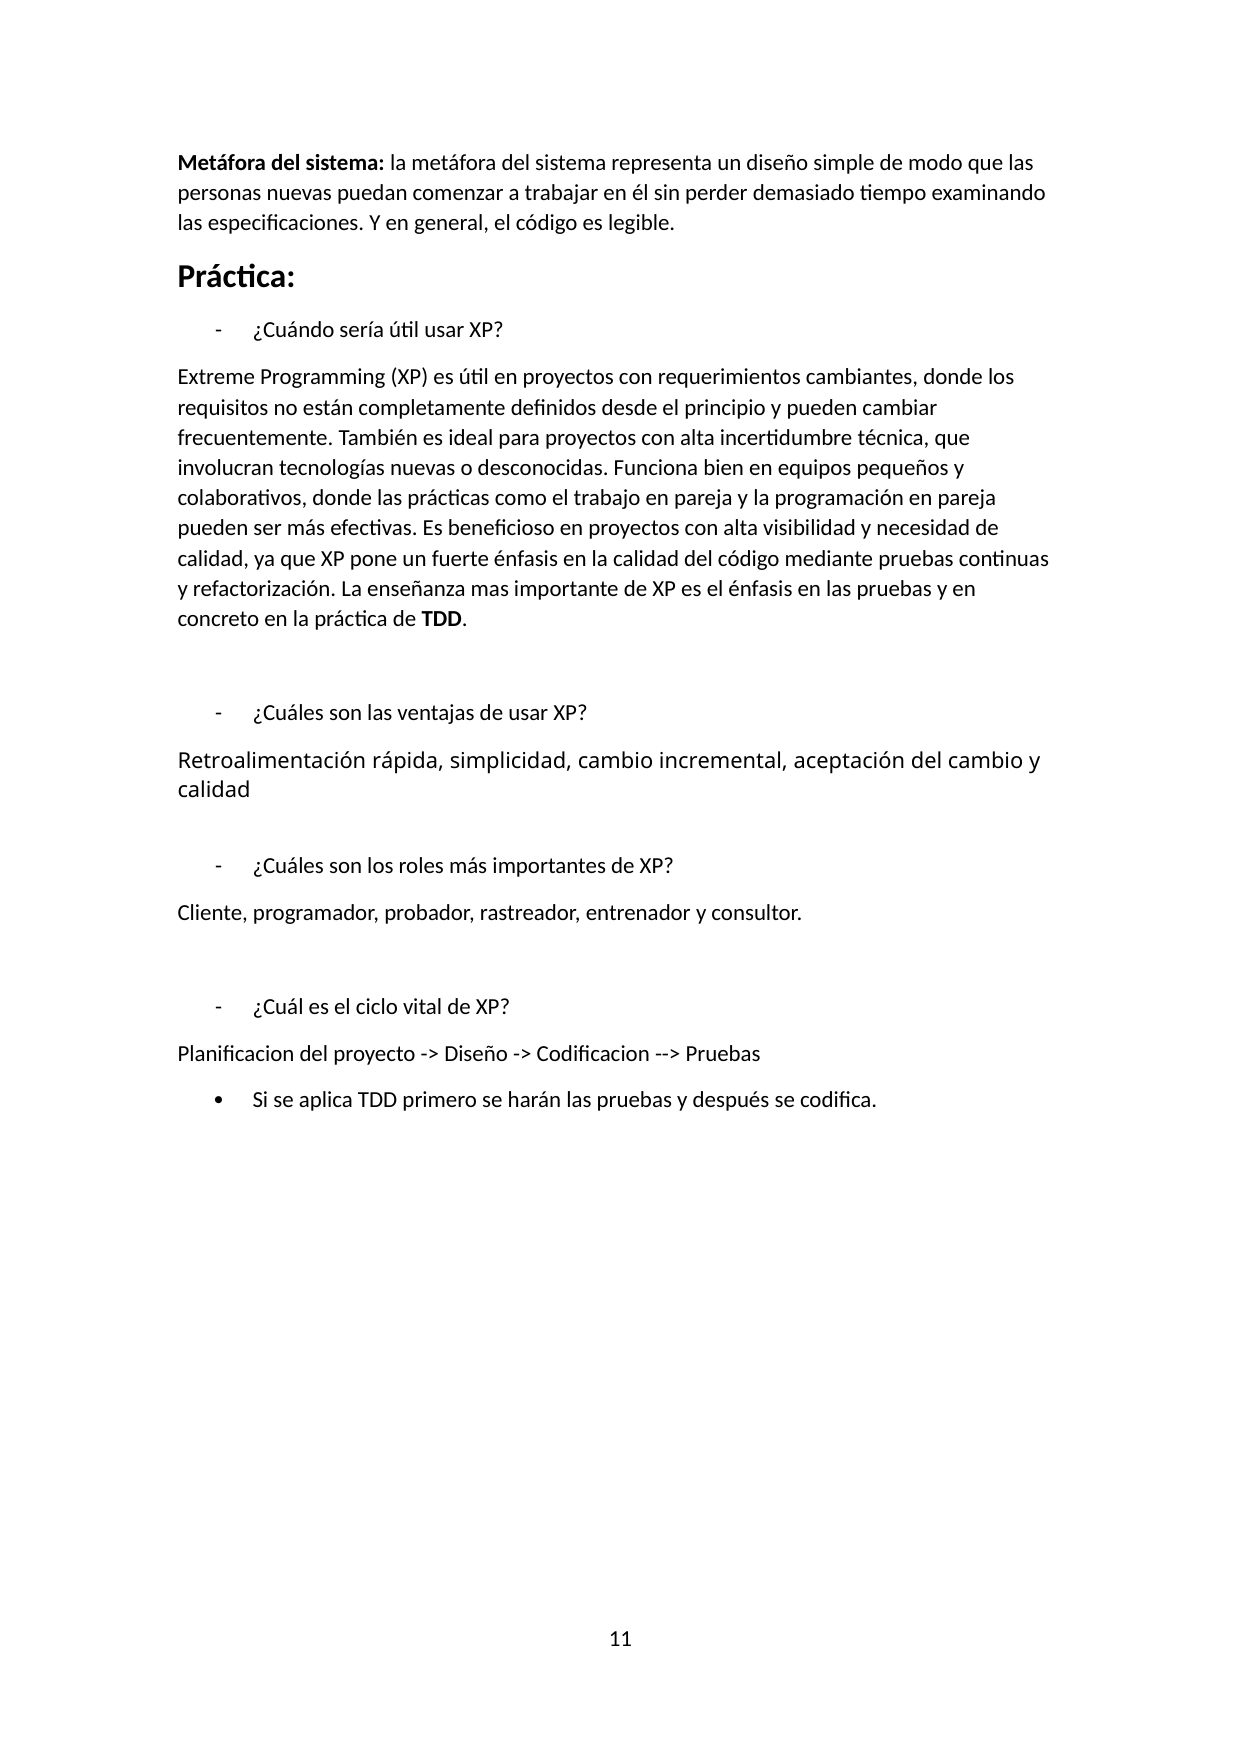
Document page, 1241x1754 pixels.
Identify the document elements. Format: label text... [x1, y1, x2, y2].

text Cliente, programador, probador, rastreador, entrenador y consultor. [177, 898, 1063, 926]
list ¿Cuál es el ciclo vital de XP? [215, 992, 1063, 1020]
list ¿Cuáles son los roles más importantes de XP? [215, 851, 1063, 879]
text Metáfora del sistema: la metáfora del sistema representa un diseño simple de modo que las personas nuevas puedan comenzar a trabajar en él sin perder demasiado tiempo examinando las especificaciones. Y en general, el código es legible. [177, 148, 1063, 236]
list Si se aplica TDD primero se harán las pruebas y después se codifica. [215, 1086, 1063, 1113]
list ¿Cuándo sería útil usar XP? [215, 316, 1063, 343]
text Extreme Programming (XP) es útil en proyectos con requerimientos cambiantes, donde los requisitos no están completamente definidos desde el principio y pueden cambiar frecuentemente. También es ideal para proyectos con alta incertidumbre técnica, que involucran tecnologías nuevas o desconocidas. Funciona bien en equipos pequeños y colaborativos, donde las prácticas como el trabajo en pareja y la programación en pareja pueden ser más efectivas. Es beneficioso en proyectos con alta visibilidad y necesidad de calidad, ya que XP pone un fuerte énfasis en la calidad del código mediante pruebas continuas y refactorización. La enseñanza mas importante de XP es el énfasis en las pruebas y en concreto en la práctica de TDD. [177, 362, 1063, 632]
text Planificacion del proyecto -> Diseño -> Codificacion --> Pruebas [177, 1039, 1063, 1067]
text Retroalimentación rápida, simplicidad, cambio incremental, aceptación del cambio y calidad [177, 745, 1063, 804]
list ¿Cuáles son las ventajas de usar XP? [215, 698, 1063, 726]
text Práctica: [177, 255, 1063, 296]
